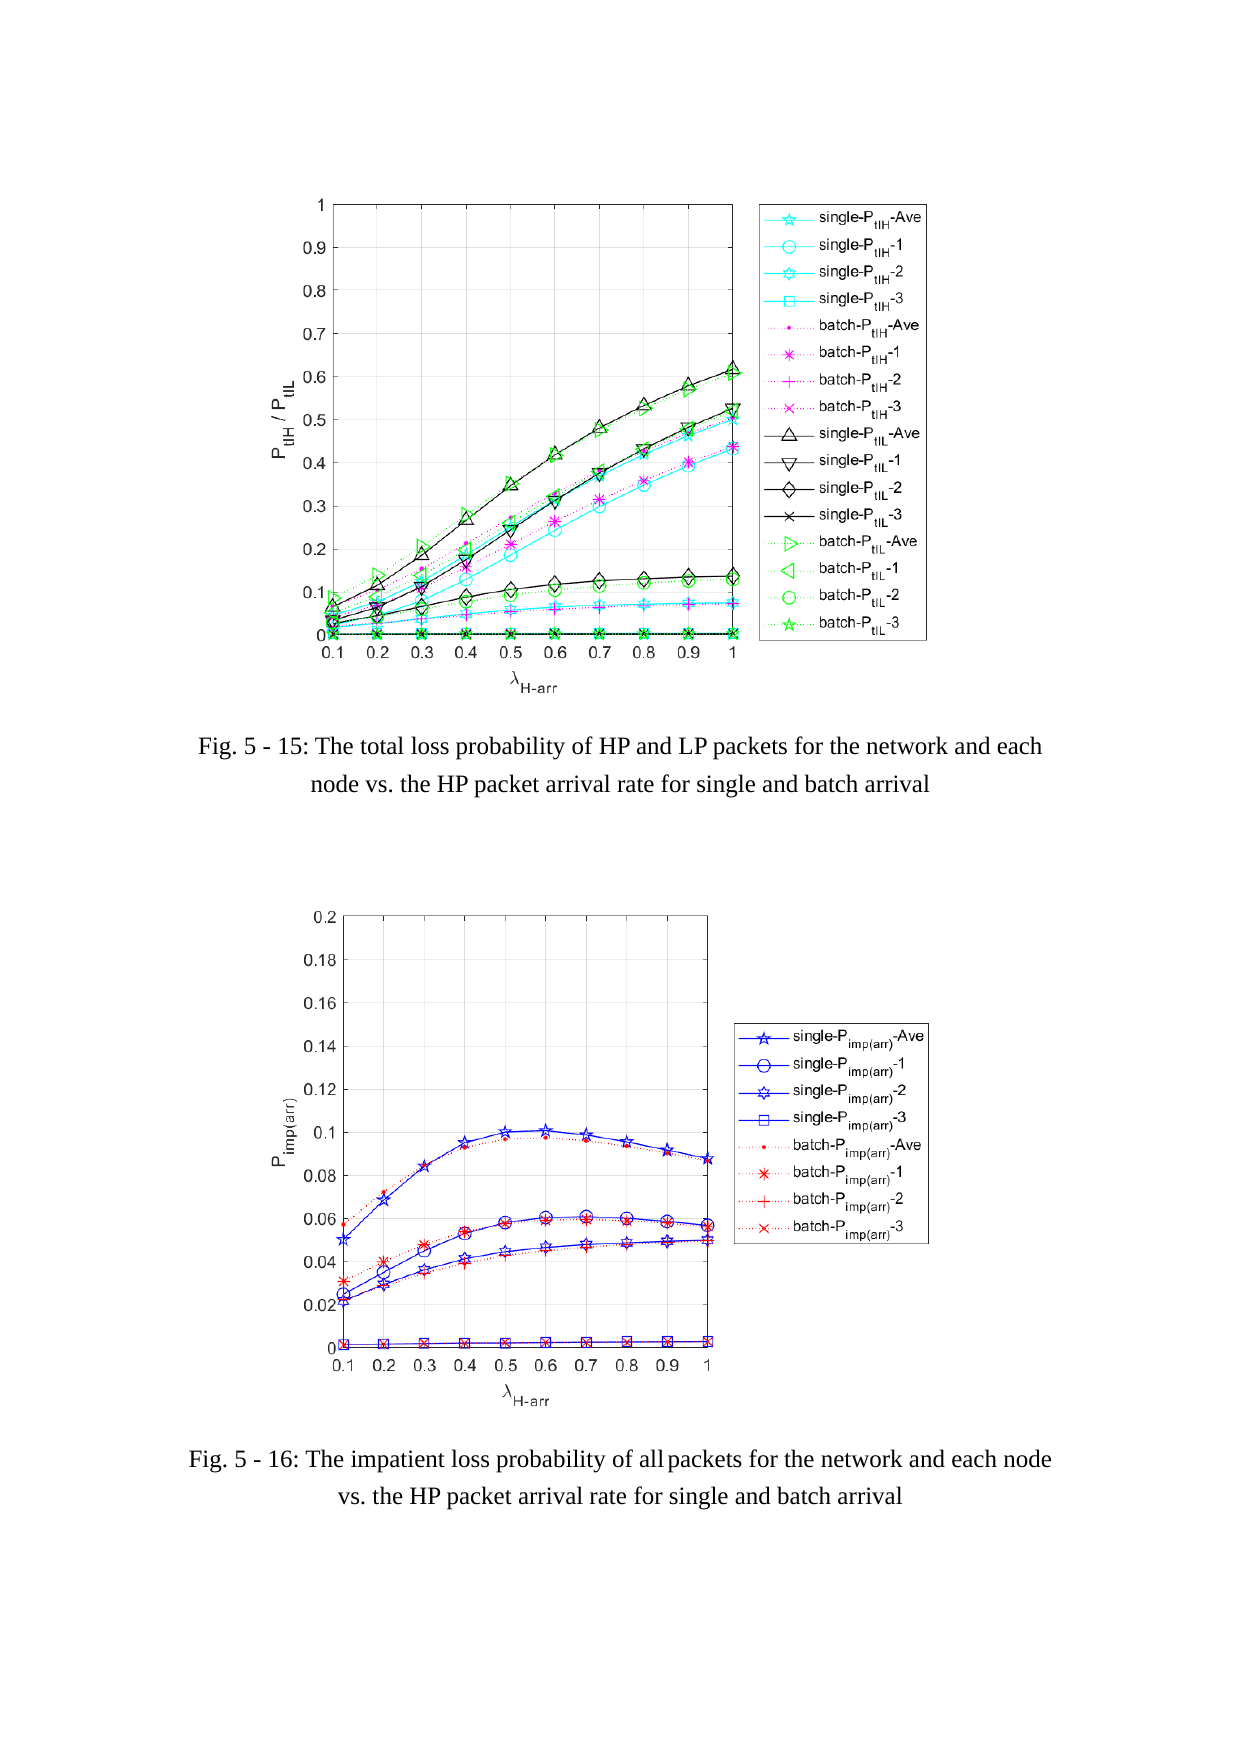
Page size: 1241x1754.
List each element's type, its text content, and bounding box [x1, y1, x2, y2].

picture [265, 164, 975, 697]
picture [265, 876, 975, 1410]
